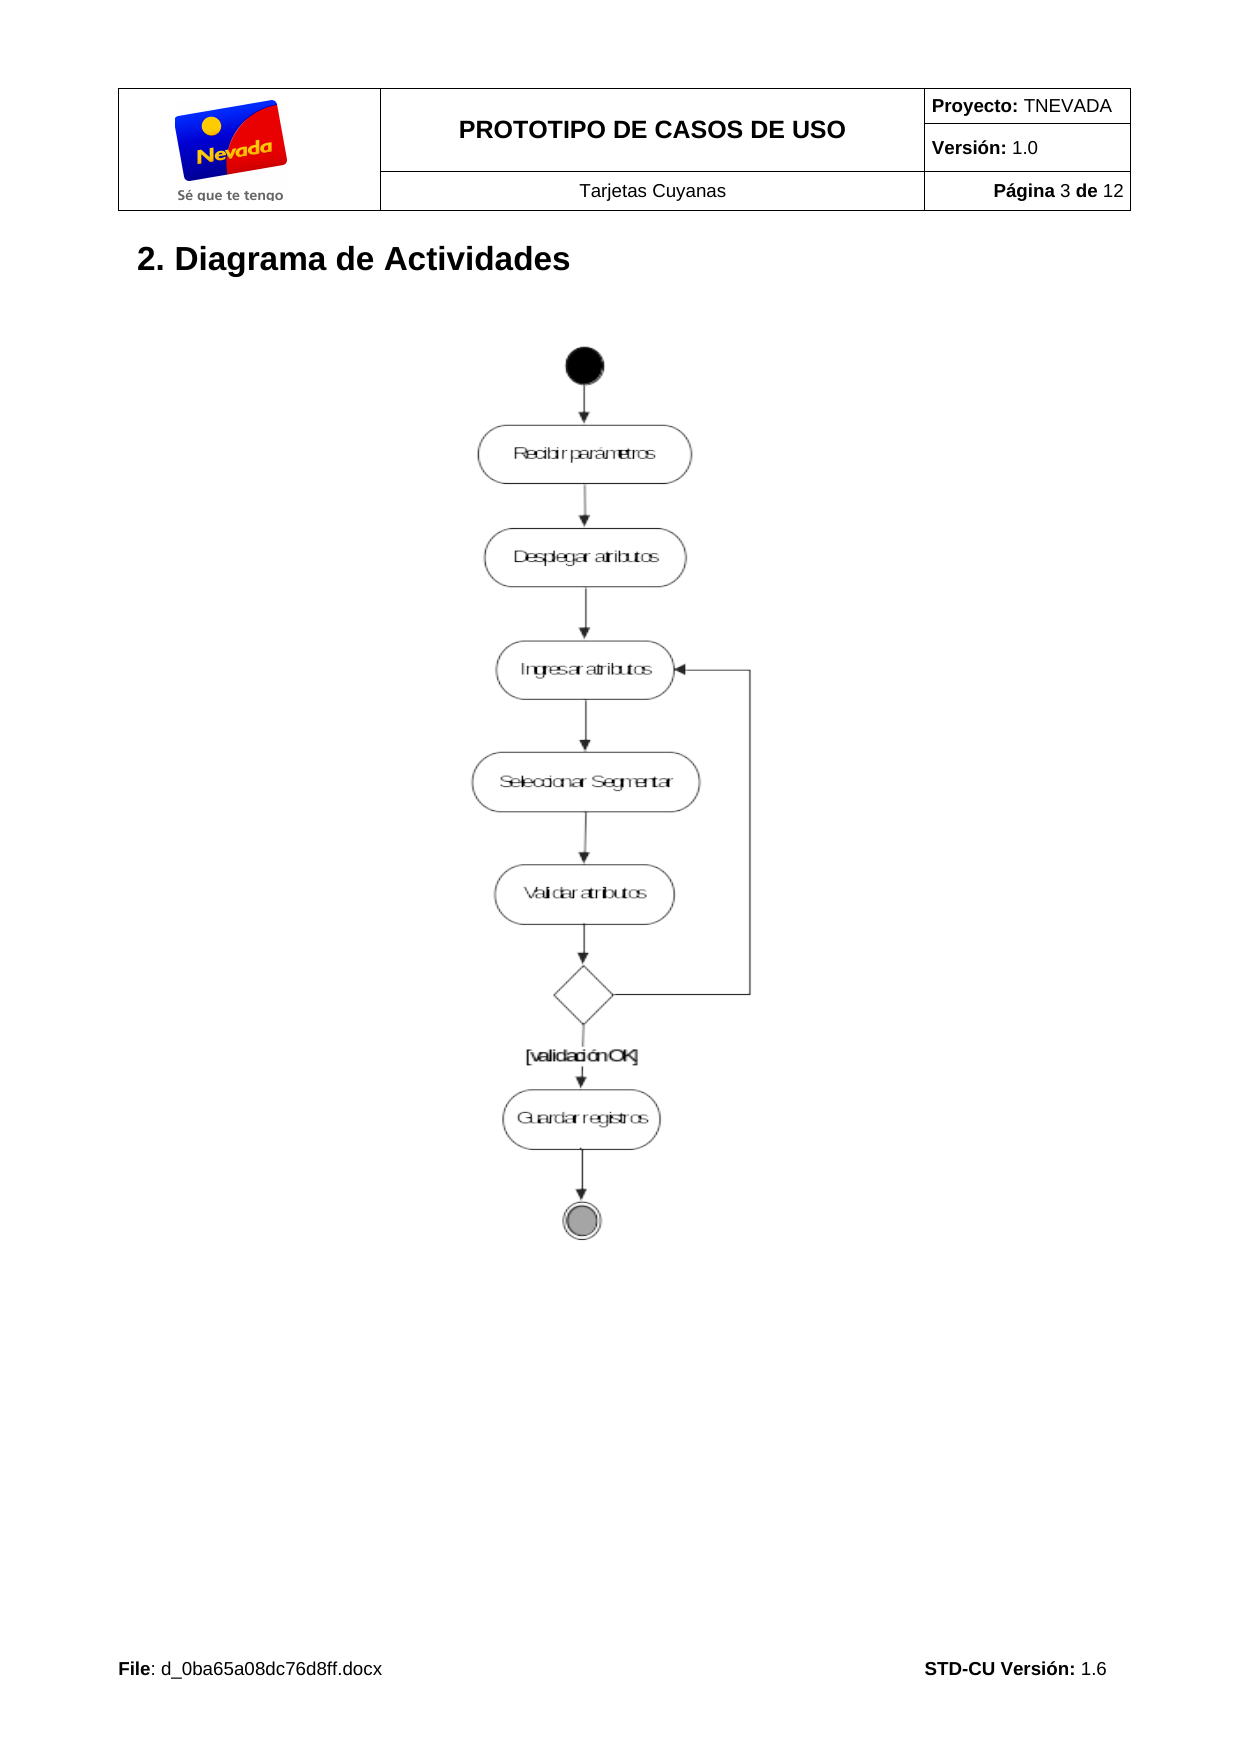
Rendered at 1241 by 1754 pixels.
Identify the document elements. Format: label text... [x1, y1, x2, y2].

picture [175, 100, 287, 201]
list Diagrama de Actividades [137, 239, 1122, 278]
